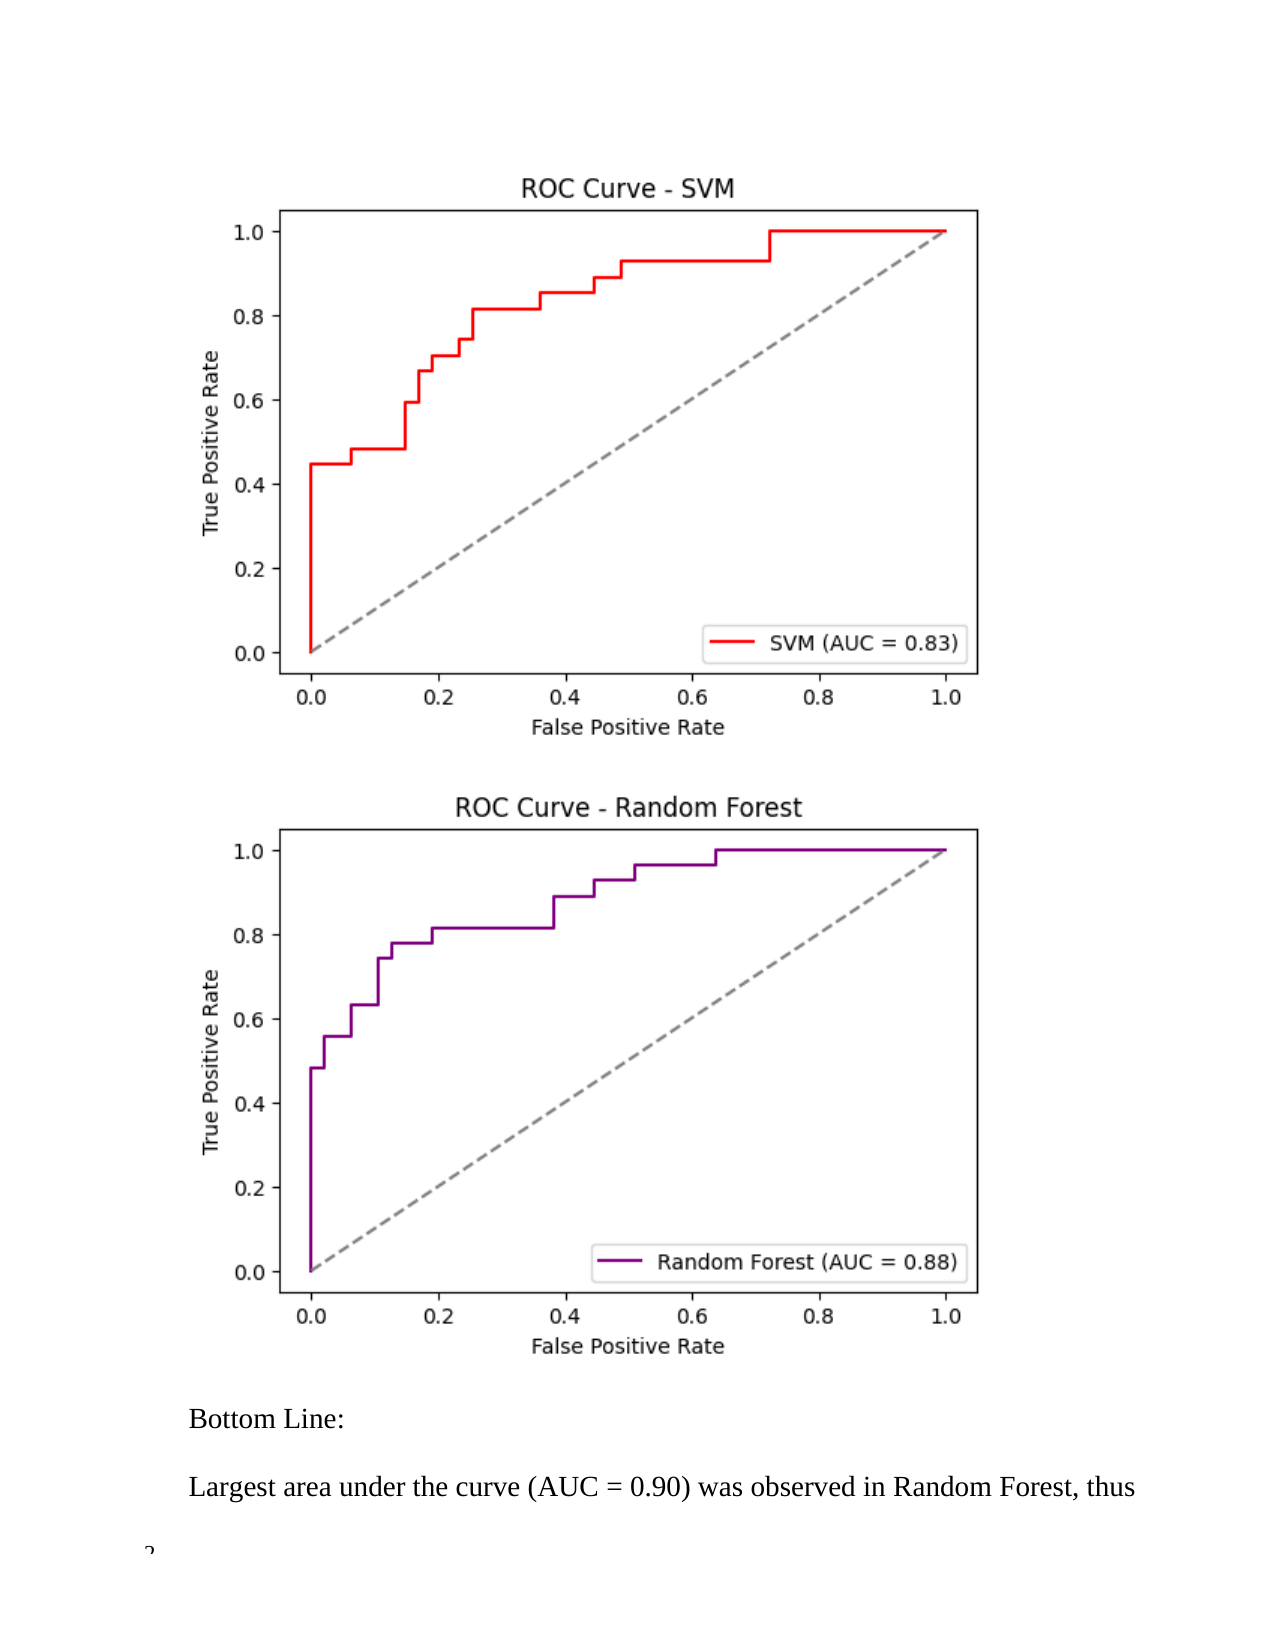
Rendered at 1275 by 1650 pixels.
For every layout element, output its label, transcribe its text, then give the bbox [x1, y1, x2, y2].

picture [188, 782, 992, 1372]
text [188, 1469, 1137, 1503]
text Bottom Line: [188, 1402, 1137, 1435]
picture [188, 162, 992, 753]
